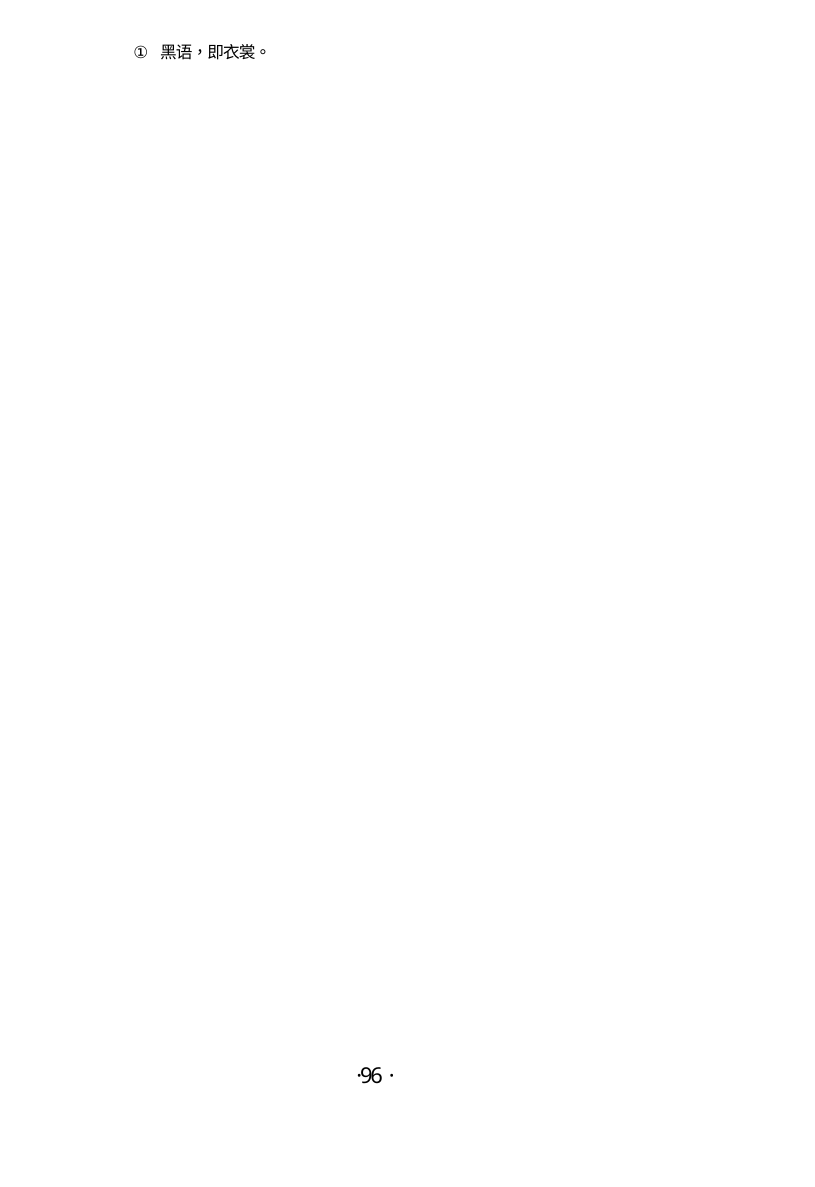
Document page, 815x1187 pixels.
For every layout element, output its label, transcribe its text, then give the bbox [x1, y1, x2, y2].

text ① 黑语，即衣裳。 [133, 42, 692, 62]
